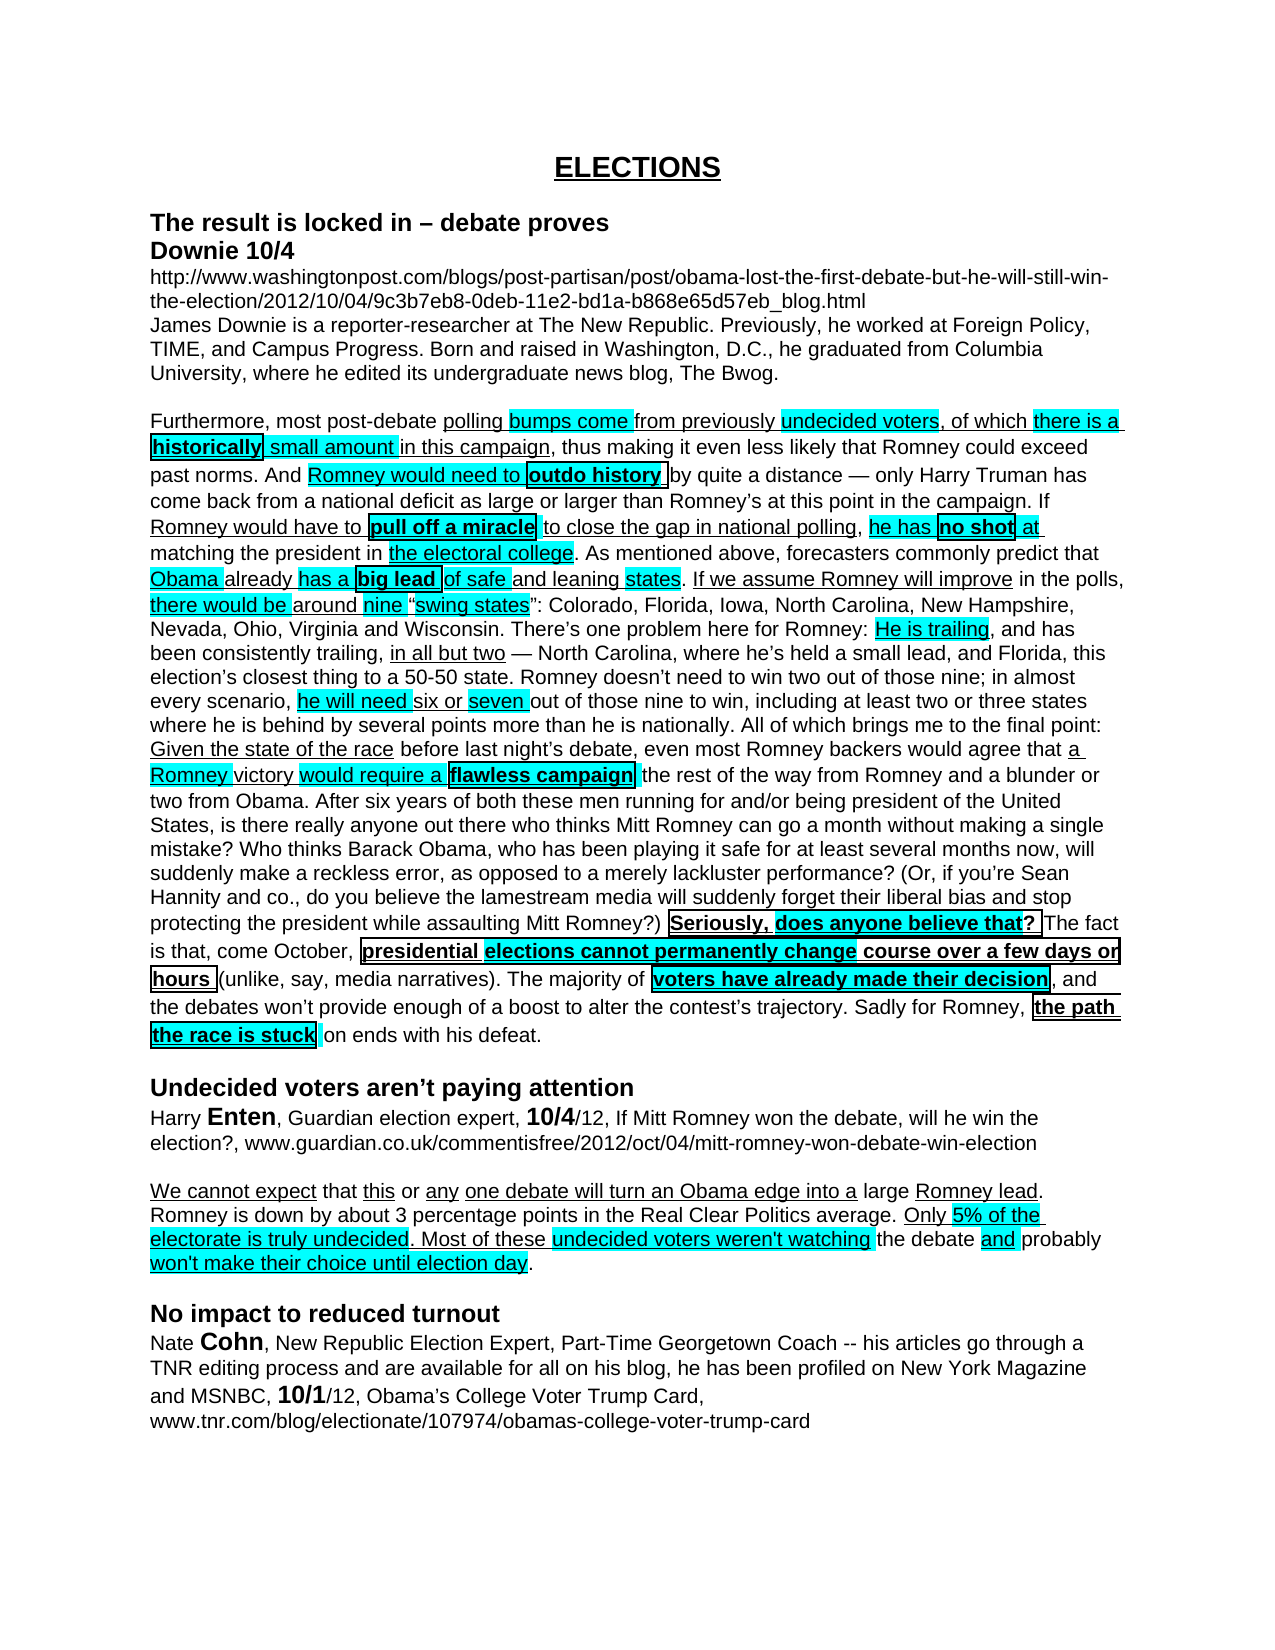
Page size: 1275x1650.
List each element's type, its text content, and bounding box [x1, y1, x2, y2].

text James Downie is a reporter-researcher at The New Republic. Previously, he worked at Foreign Policy, TIME, and Campus Progress. Born and raised in Washington, D.C., he graduated from Columbia University, where he edited its undergraduate news blog, The Bwog. [150, 313, 1125, 385]
subtitle elections [150, 150, 1125, 183]
text Harry Enten, Guardian election expert, 10/4/12, If Mitt Romney won the debate, will he win the election?, www.guardian.co.uk/commentisfree/2012/oct/04/mitt-romney-won-debate-win-election [150, 1102, 1125, 1155]
text Furthermore, most post-debate polling bumps come from previously undecided voters, of which there is a historically small amount in this campaign, thus making it even less likely that Romney could exceed past norms. And Romney would need to outdo history by quite a distance — only Harry Truman has come back from a national deficit as large or larger than Romney’s at this point in the campaign. If Romney would have to pull off a miracle to close the gap in national polling, he has no shot at matching the president in the electoral college. As mentioned above, forecasters commonly predict that Obama already has a big lead of safe and leaning states. If we assume Romney will improve in the polls, there would be around nine “swing states”: Colorado, Florida, Iowa, North Carolina, New Hampshire, Nevada, Ohio, Virginia and Wisconsin. There’s one problem here for Romney: He is trailing, and has been consistently trailing, in all but two — North Carolina, where he’s held a small lead, and Florida, this election’s closest thing to a 50-50 state. Romney doesn’t need to win two out of those nine; in almost every scenario, he will need six or seven out of those nine to win, including at least two or three states where he is behind by several points more than he is nationally. All of which brings me to the final point: Given the state of the race before last night’s debate, even most Romney backers would agree that a Romney victory would require a flawless campaign the rest of the way from Romney and a blunder or two from Obama. After six years of both these men running for and/or being president of the United States, is there really anyone out there who thinks Mitt Romney can go a month without making a single mistake? Who thinks Barack Obama, who has been playing it safe for at least several months now, will suddenly make a reckless error, as opposed to a merely lackluster performance? (Or, if you’re Sean Hannity and co., do you believe the lamestream media will suddenly forget their liberal bias and stop protecting the president while assaulting Mitt Romney?) Seriously, does anyone believe that? The fact is that, come October, presidential elections cannot permanently change course over a few days or hours (unlike, say, media narratives). The majority of voters have already made their decision, and the debates won’t provide enough of a boost to alter the contest’s trajectory. Sadly for Romney, the path the race is stuck on ends with his defeat. [150, 409, 1125, 1049]
text Downie 10/4 [150, 236, 1125, 265]
text We cannot expect that this or any one debate will turn an Obama edge into a large Romney lead. Romney is down by about 3 percentage points in the Real Clear Politics average. Only 5% of the electorate is truly undecided. Most of these undecided voters weren't watching the debate and probably won't make their choice until election day. [150, 1179, 1125, 1274]
text Nate Cohn, New Republic Election Expert, Part-Time Georgetown Coach -- his articles go through a TNR editing process and are available for all on his blog, he has been profiled on New York Magazine and MSNBC, 10/1/12, Obama’s College Voter Trump Card, www.tnr.com/blog/electionate/107974/obamas-college-voter-trump-card [150, 1327, 1125, 1433]
subtitle No impact to reduced turnout [150, 1298, 1125, 1327]
subtitle The result is locked in – debate proves [150, 207, 1125, 236]
text http://www.washingtonpost.com/blogs/post-partisan/post/obama-lost-the-first-debate-but-he-will-still-win-the-election/2012/10/04/9c3b7eb8-0deb-11e2-bd1a-b868e65d57eb_blog.html [150, 265, 1125, 313]
subtitle Undecided voters aren’t paying attention [150, 1073, 1125, 1102]
